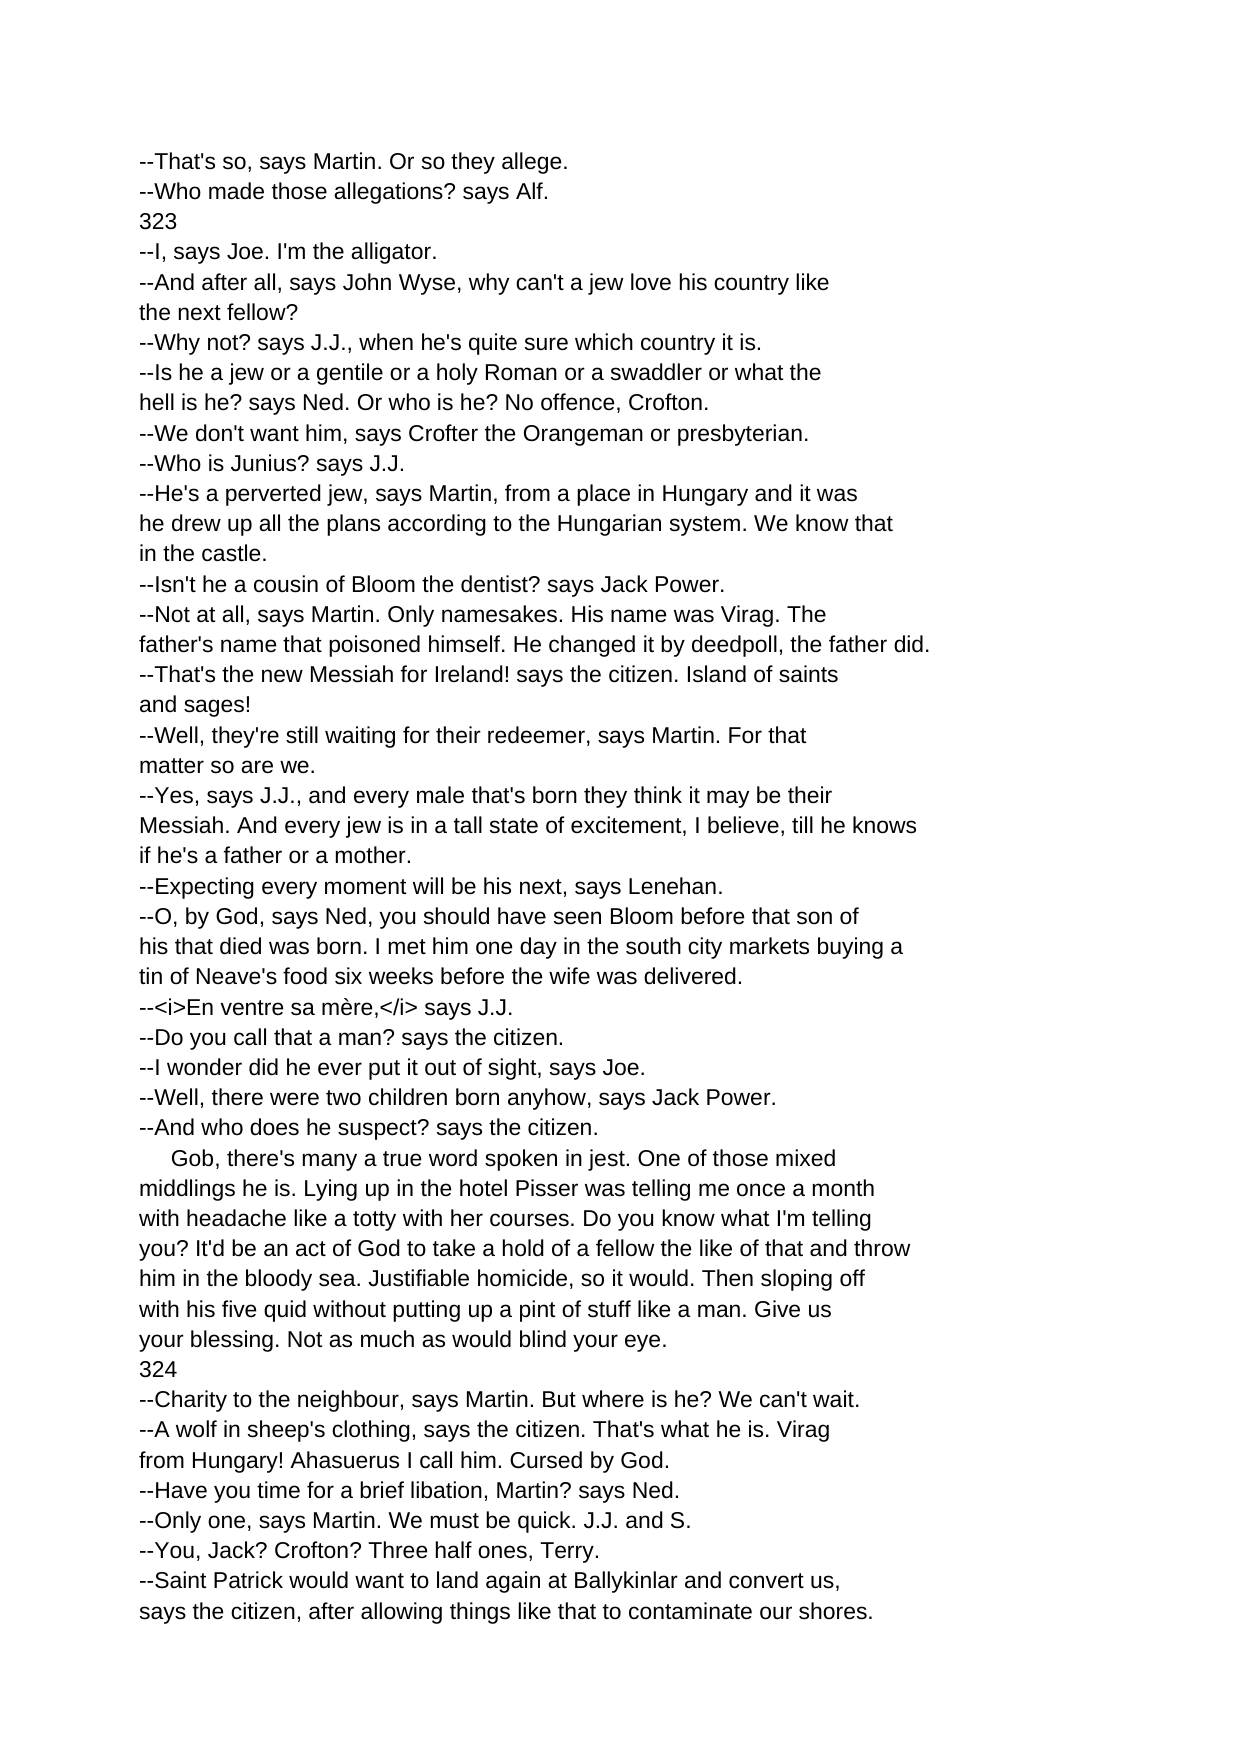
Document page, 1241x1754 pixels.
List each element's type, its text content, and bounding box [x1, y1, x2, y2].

text --Is he a jew or a gentile or a holy Roman or a swaddler or what the [139, 359, 1101, 385]
text Gob, there's many a true word spoken in jest. One of those mixed [139, 1144, 1101, 1171]
text --He's a perverted jew, says Martin, from a place in Hungary and it was [139, 480, 1101, 506]
text from Hungary! Ahasuerus I call him. Cursed by God. [139, 1447, 1101, 1473]
text the next fellow? [139, 299, 1101, 325]
text says the citizen, after allowing things like that to contaminate our shores. [139, 1598, 1101, 1624]
text Messiah. And every jew is in a tall state of excitement, I believe, till he knows [139, 812, 1101, 838]
text --And who does he suspect? says the citizen. [139, 1114, 1101, 1141]
text he drew up all the plans according to the Hungarian system. We know that [139, 510, 1101, 536]
text --Do you call that a man? says the citizen. [139, 1024, 1101, 1050]
text with his five quid without putting up a pint of stuff like a man. Give us [139, 1296, 1101, 1322]
text if he's a father or a mother. [139, 842, 1101, 869]
text --Expecting every moment will be his next, says Lenehan. [139, 873, 1101, 899]
text --Only one, says Martin. We must be quick. J.J. and S. [139, 1507, 1101, 1533]
text 323 [139, 208, 1101, 234]
text --Who made those allegations? says Alf. [139, 178, 1101, 204]
text 324 [139, 1356, 1101, 1382]
text --Well, they're still waiting for their redeemer, says Martin. For that [139, 722, 1101, 748]
text --Isn't he a cousin of Bloom the dentist? says Jack Power. [139, 571, 1101, 597]
text his that died was born. I met him one day in the south city markets buying a [139, 933, 1101, 959]
text matter so are we. [139, 752, 1101, 778]
text --Yes, says J.J., and every male that's born they think it may be their [139, 782, 1101, 808]
text --Who is Junius? says J.J. [139, 450, 1101, 476]
text your blessing. Not as much as would blind your eye. [139, 1326, 1101, 1352]
text tin of Neave's food six weeks before the wife was delivered. [139, 963, 1101, 989]
text --I, says Joe. I'm the alligator. [139, 238, 1101, 264]
text --Charity to the neighbour, says Martin. But where is he? We can't wait. [139, 1386, 1101, 1412]
text --A wolf in sheep's clothing, says the citizen. That's what he is. Virag [139, 1416, 1101, 1443]
text and sages! [139, 691, 1101, 718]
text --I wonder did he ever put it out of sight, says Joe. [139, 1054, 1101, 1080]
text --Well, there were two children born anyhow, says Jack Power. [139, 1084, 1101, 1110]
text --That's the new Messiah for Ireland! says the citizen. Island of saints [139, 661, 1101, 687]
text --You, Jack? Crofton? Three half ones, Terry. [139, 1537, 1101, 1563]
text --Have you time for a brief libation, Martin? says Ned. [139, 1477, 1101, 1503]
text with headache like a totty with her courses. Do you know what I'm telling [139, 1205, 1101, 1231]
text --That's so, says Martin. Or so they allege. [139, 148, 1101, 174]
text hell is he? says Ned. Or who is he? No offence, Crofton. [139, 389, 1101, 416]
text in the castle. [139, 540, 1101, 567]
text --And after all, says John Wyse, why can't a jew love his country like [139, 268, 1101, 295]
text --<i>En ventre sa mère,</i> says J.J. [139, 993, 1101, 1020]
text him in the bloody sea. Justifiable homicide, so it would. Then sloping off [139, 1265, 1101, 1292]
text --Not at all, says Martin. Only namesakes. His name was Virag. The [139, 601, 1101, 627]
text --Saint Patrick would want to land again at Ballykinlar and convert us, [139, 1567, 1101, 1594]
text --We don't want him, says Crofter the Orangeman or presbyterian. [139, 419, 1101, 446]
text middlings he is. Lying up in the hotel Pisser was telling me once a month [139, 1175, 1101, 1201]
text father's name that poisoned himself. He changed it by deedpoll, the father did. [139, 631, 1101, 657]
text you? It'd be an act of God to take a hold of a fellow the like of that and throw [139, 1235, 1101, 1261]
text --O, by God, says Ned, you should have seen Bloom before that son of [139, 903, 1101, 929]
text --Why not? says J.J., when he's quite sure which country it is. [139, 329, 1101, 355]
